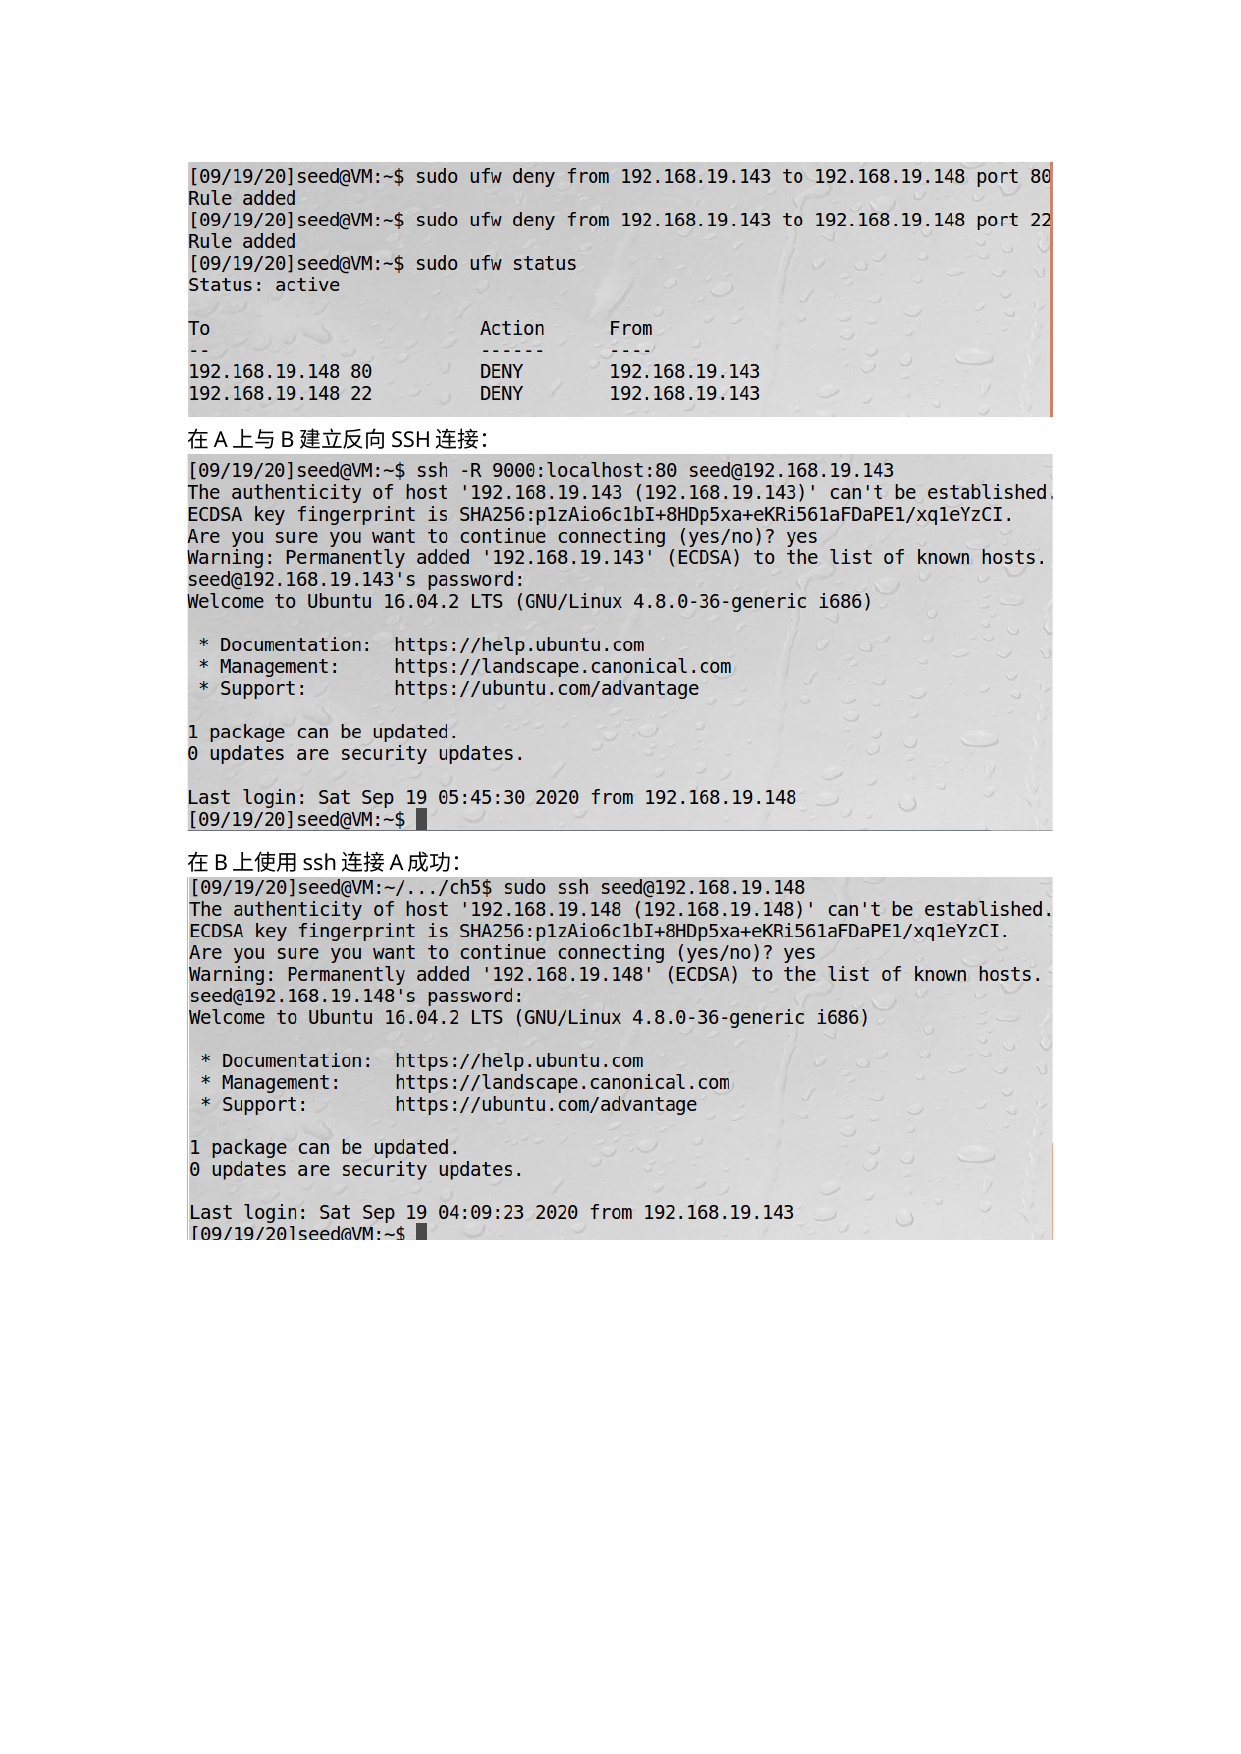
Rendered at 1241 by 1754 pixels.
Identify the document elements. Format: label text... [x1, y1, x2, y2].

text 在B上使用ssh连接A成功： [187, 844, 1053, 877]
picture [187, 162, 1053, 417]
picture [187, 877, 1053, 1240]
text 在A上与B建立反向SSH连接： [187, 422, 1053, 454]
picture [187, 454, 1053, 831]
